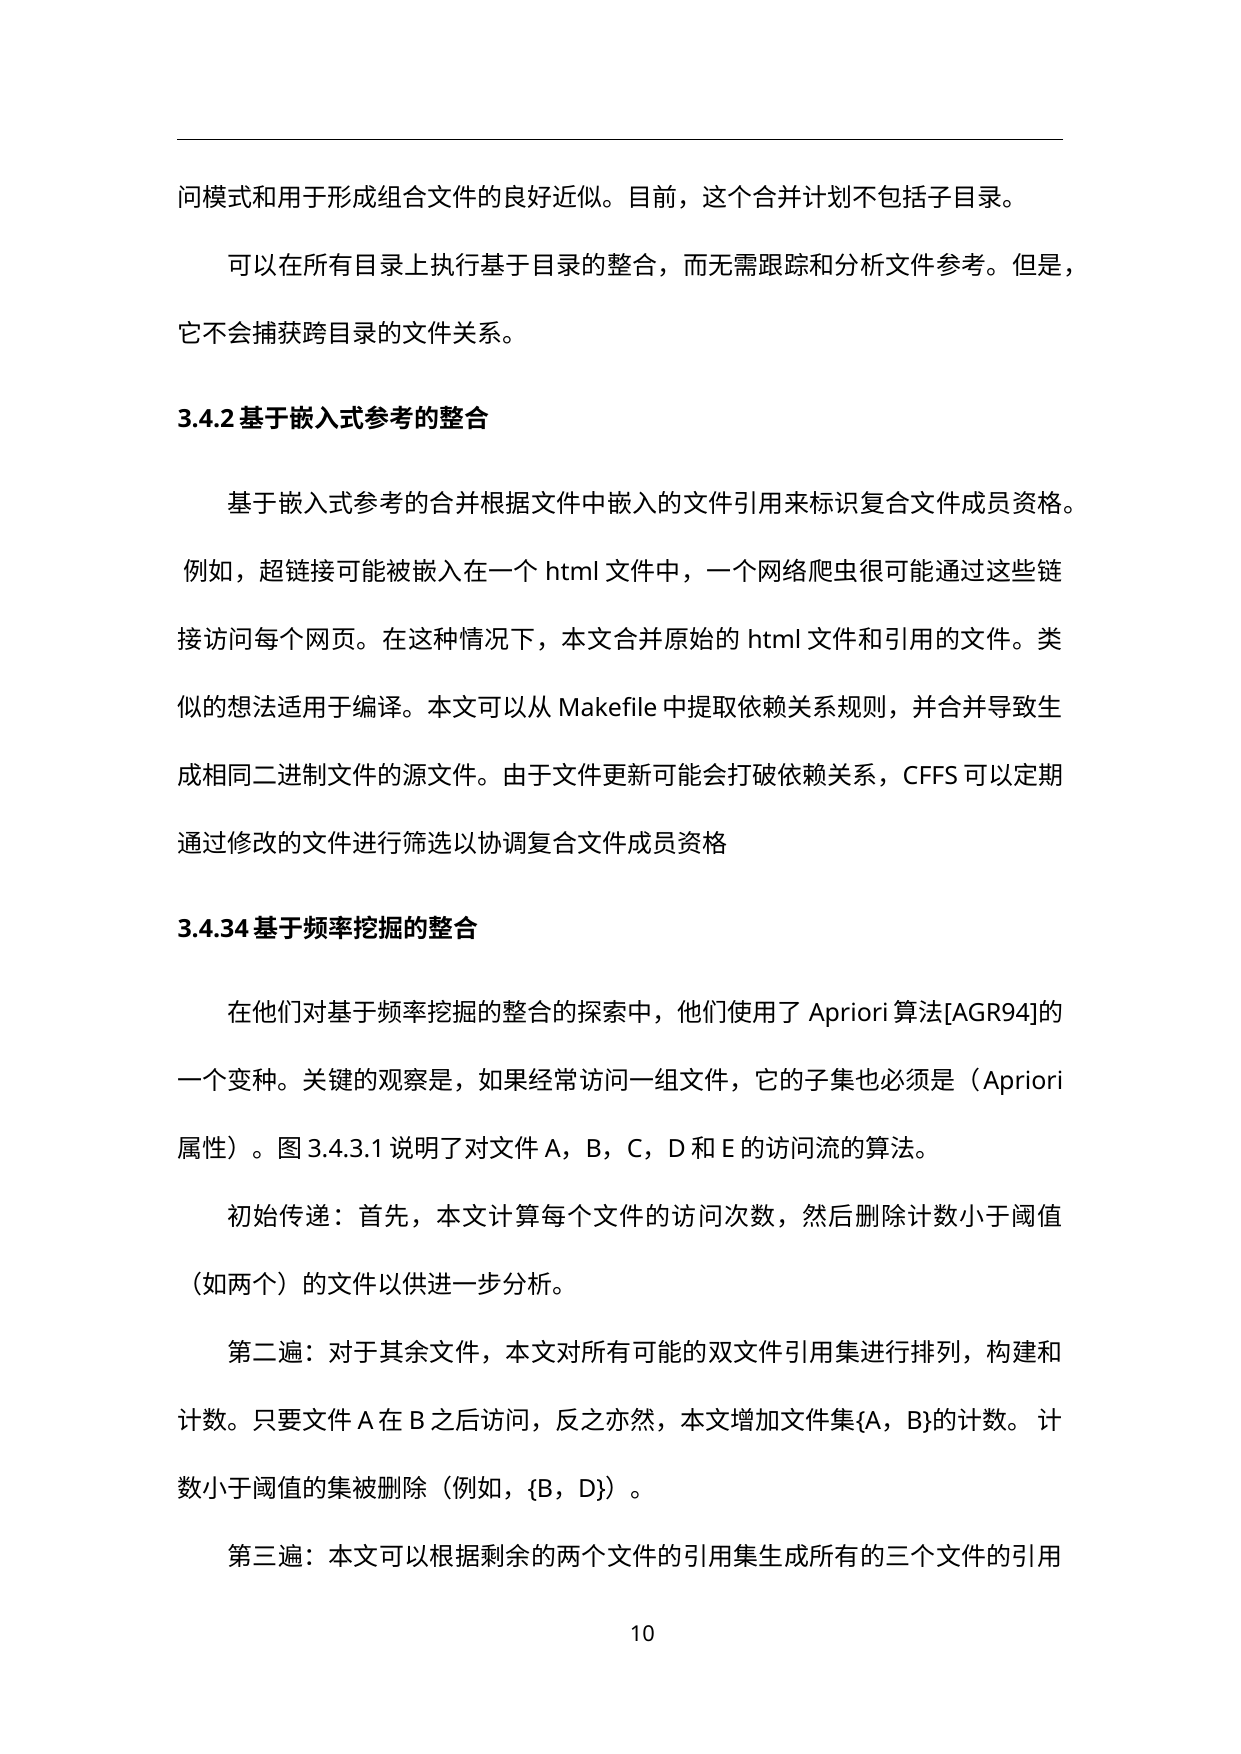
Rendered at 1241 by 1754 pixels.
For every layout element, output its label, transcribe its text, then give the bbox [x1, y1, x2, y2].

text 基于嵌入式参考的合并根据文件中嵌入的文件引用来标识复合文件成员资格。 例如，超链接可能被嵌入在一个html文件中，一个网络爬虫很可能通过这些链接访问每个网页。在这种情况下，本文合并原始的html文件和引用的文件。类似的想法适用于编译。本文可以从Makefile中提取依赖关系规则，并合并导致生成相同二进制文件的源文件。由于文件更新可能会打破依赖关系，CFFS可以定期通过修改的文件进行筛选以协调复合文件成员资格 [177, 468, 1063, 875]
subtitle 3.4.34基于频率挖掘的整合 [177, 892, 1063, 960]
text 可以在所有目录上执行基于目录的整合，而无需跟踪和分析文件参考。但是，它不会捕获跨目录的文件关系。 [177, 230, 1063, 366]
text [177, 1520, 1063, 1588]
text 初始传递：首先，本文计算每个文件的访问次数，然后删除计数小于阈值（如两个）的文件以供进一步分析。 [177, 1181, 1063, 1317]
subtitle 3.4.2基于嵌入式参考的整合 [177, 383, 1063, 451]
text 在他们对基于频率挖掘的整合的探索中，他们使用了Apriori算法[AGR94]的一个变种。关键的观察是，如果经常访问一组文件，它的子集也必须是（Apriori属性）。图3.4.3.1说明了对文件A，B，C，D和E的访问流的算法。 [177, 977, 1063, 1181]
text 第二遍：对于其余文件，本文对所有可能的双文件引用集进行排列，构建和计数。只要文件A在B之后访问，反之亦然，本文增加文件集{A，B}的计数。 计数小于阈值的集被删除（例如，{B，D}）。 [177, 1317, 1063, 1520]
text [177, 162, 1063, 230]
